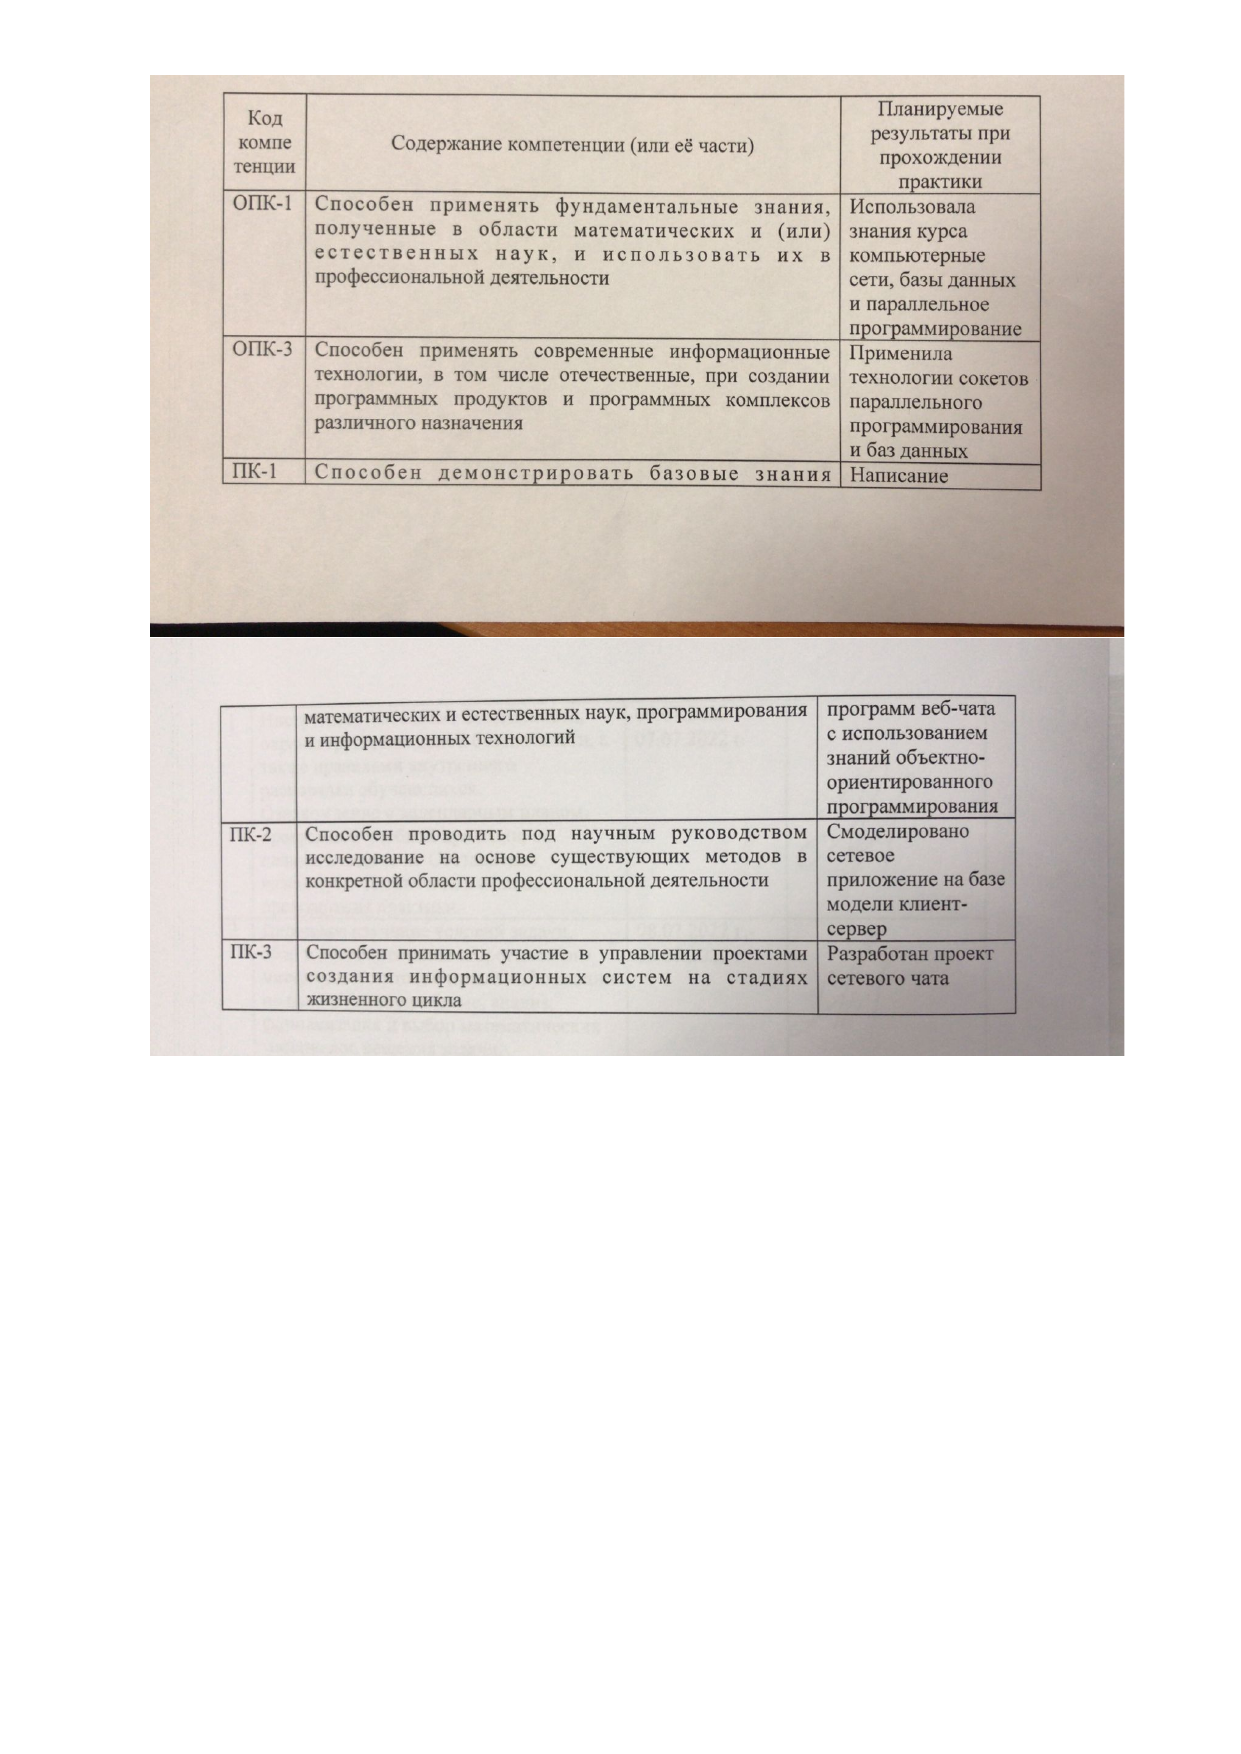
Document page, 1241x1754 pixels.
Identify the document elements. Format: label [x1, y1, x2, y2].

picture [150, 638, 1125, 1056]
picture [150, 75, 1125, 637]
